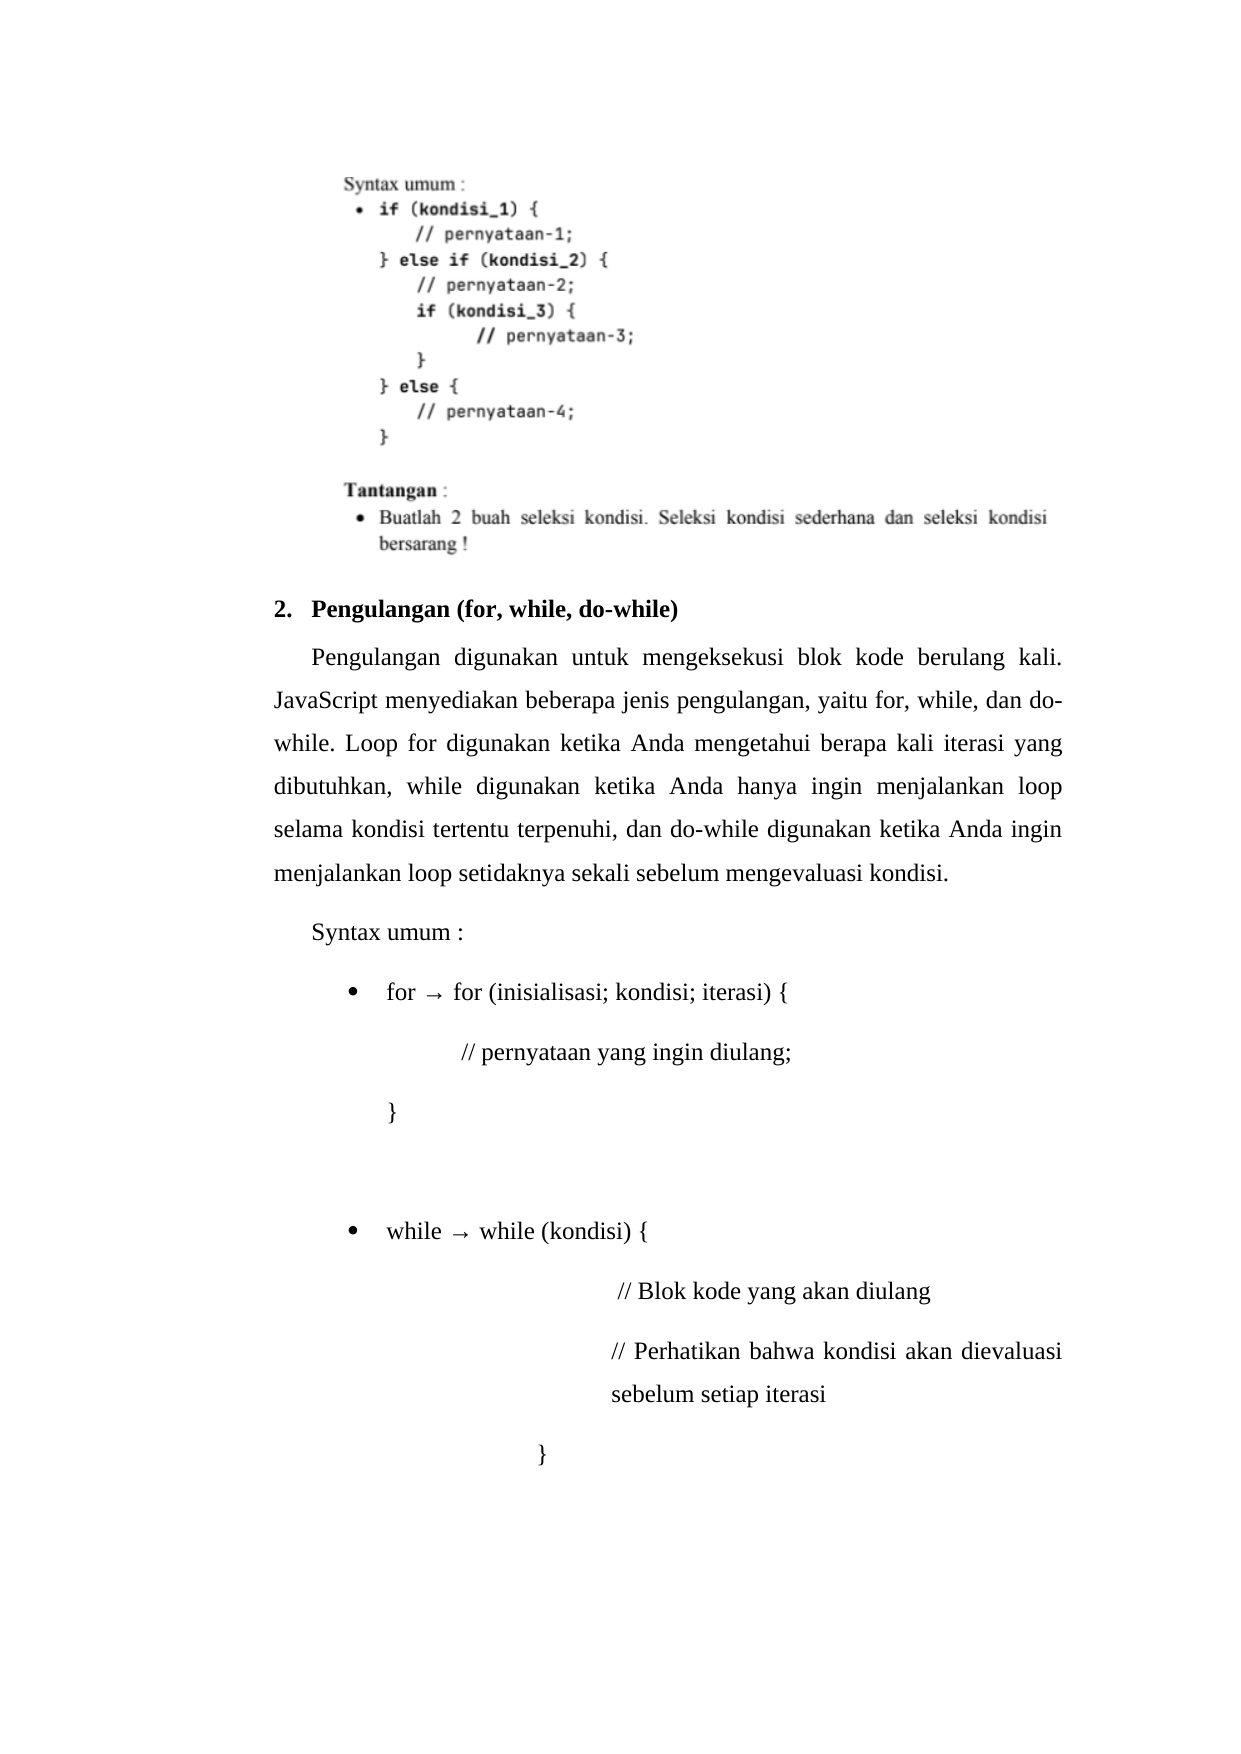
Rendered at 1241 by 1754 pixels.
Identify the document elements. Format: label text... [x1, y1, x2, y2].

text // pernyataan yang ingin diulang; [424, 1037, 1063, 1066]
list while → while (kondisi) { [349, 1216, 1063, 1245]
list Pengulangan (for, while, do-while) [274, 594, 1063, 623]
text Pengulangan digunakan untuk mengeksekusi blok kode berulang kali. JavaScript menyediakan beberapa jenis pengulangan, yaitu for, while, dan do-while. Loop for digunakan ketika Anda mengetahui berapa kali iterasi yang dibutuhkan, while digunakan ketika Anda hanya ingin menjalankan loop selama kondisi tertentu terpenuhi, dan do-while digunakan ketika Anda ingin menjalankan loop setidaknya sekali sebelum mengevaluasi kondisi. [274, 642, 1063, 886]
text } [349, 1097, 1063, 1126]
text // Blok kode yang akan diulang [536, 1276, 1063, 1305]
text } [461, 1439, 1063, 1468]
picture [311, 177, 1052, 564]
text // Perhatikan bahwa kondisi akan dievaluasi sebelum setiap iterasi [611, 1336, 1063, 1408]
text Syntax umum : [274, 917, 1063, 946]
list for → for (inisialisasi; kondisi; iterasi) { [349, 977, 1063, 1006]
